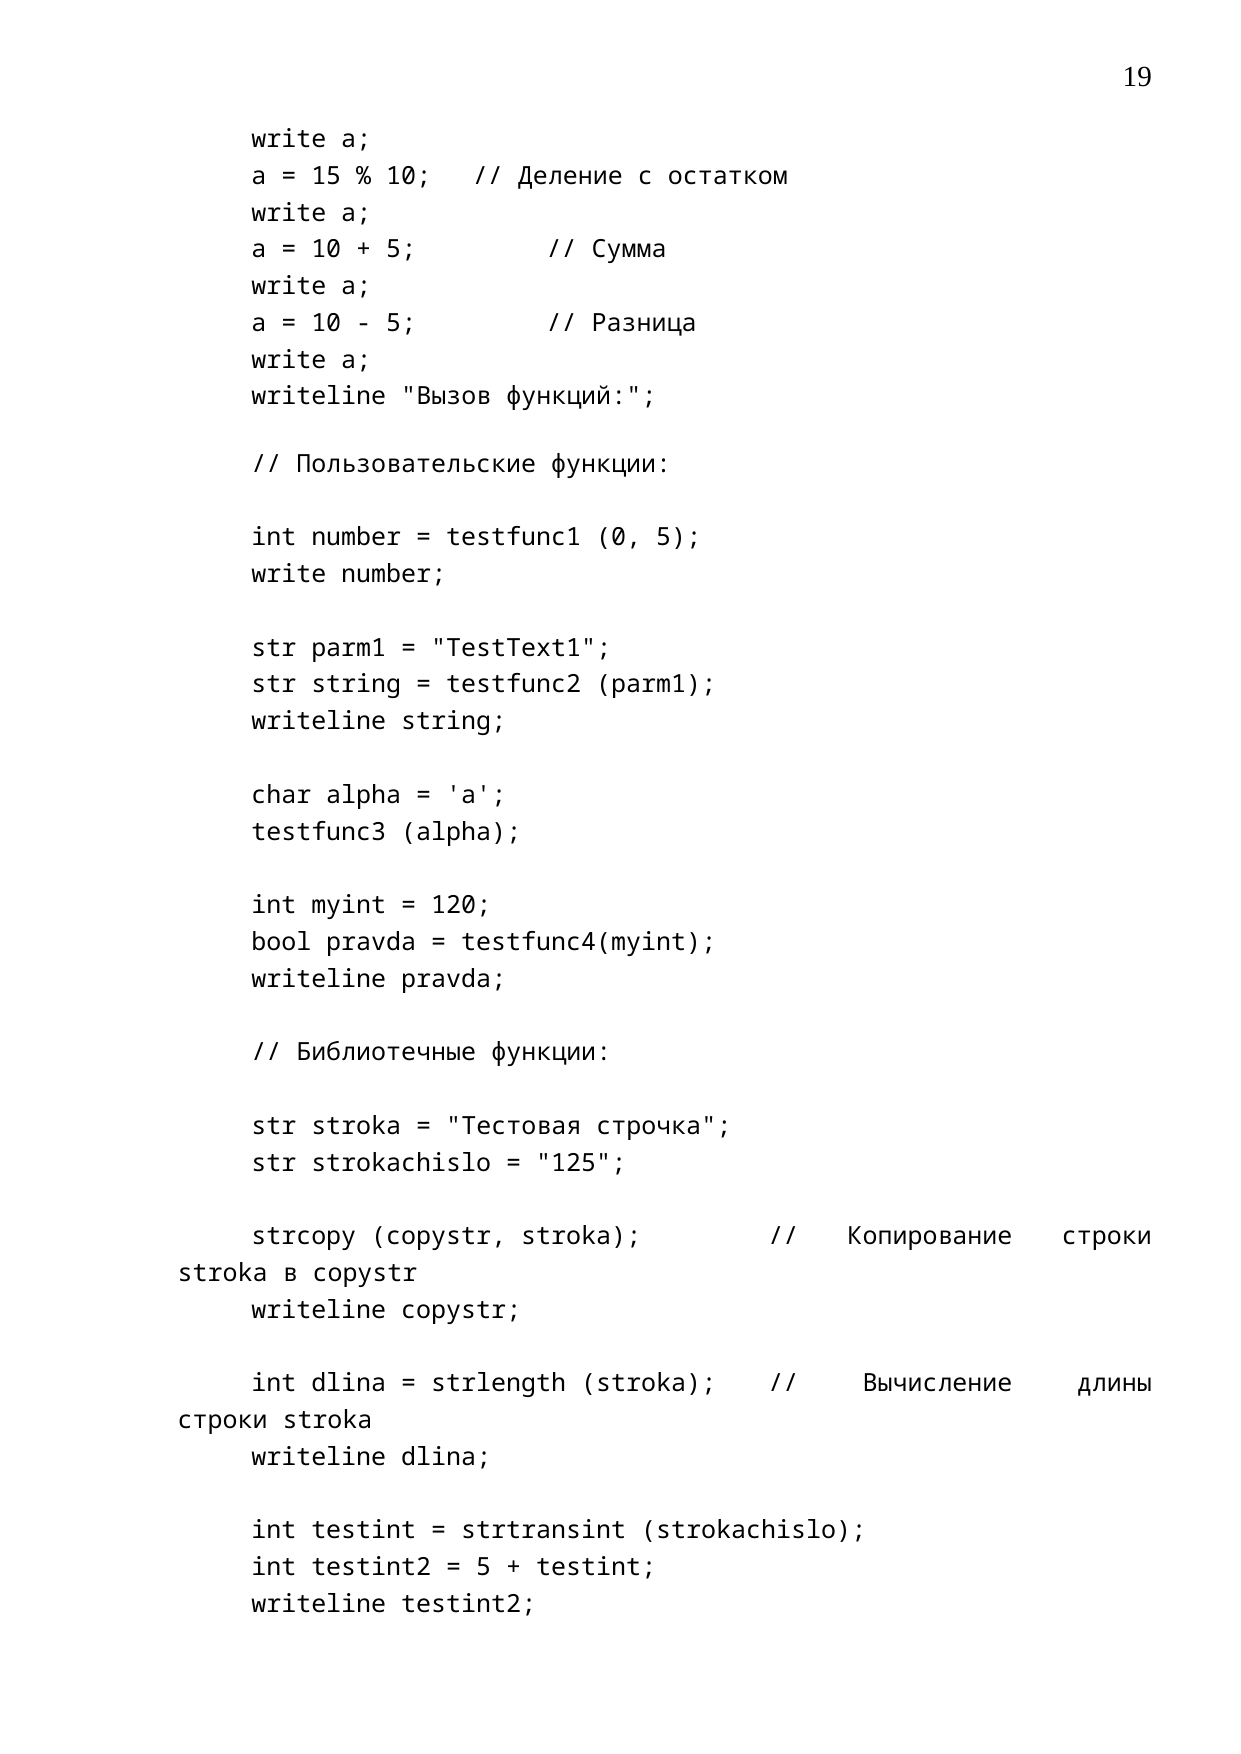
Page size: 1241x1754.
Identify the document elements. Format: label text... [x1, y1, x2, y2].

text str string = testfunc2 (parm1); [177, 666, 1152, 700]
text write a; [177, 341, 1152, 375]
text testfunc3 (alpha); [177, 813, 1152, 847]
text // Пользовательские функции: [177, 446, 1152, 479]
text writeline testint2; [177, 1585, 1152, 1619]
text a = 15 % 10; // Деление с остатком [177, 157, 1152, 191]
text write a; [177, 121, 1152, 155]
text int testint = strtransint (strokachislo); [177, 1512, 1152, 1546]
text bool pravda = testfunc4(myint); [177, 923, 1152, 958]
text str parm1 = "TestText1"; [177, 629, 1152, 663]
text write number; [177, 556, 1152, 590]
text char alpha = 'a'; [177, 776, 1152, 811]
text str stroka = "Тестовая строчка"; [177, 1107, 1152, 1141]
text int testint2 = 5 + testint; [177, 1549, 1152, 1583]
text strcopy (copystr, stroka); // Копирование строки stroka в copystr [177, 1218, 1152, 1288]
text a = 10 - 5; // Разница [177, 304, 1152, 338]
text write a; [177, 194, 1152, 228]
text writeline pravda; [177, 960, 1152, 994]
text writeline string; [177, 703, 1152, 737]
text int number = testfunc1 (0, 5); [177, 519, 1152, 553]
text a = 10 + 5; // Сумма [177, 231, 1152, 265]
text write a; [177, 268, 1152, 302]
text str strokachislo = "125"; [177, 1144, 1152, 1178]
text writeline copystr; [177, 1291, 1152, 1325]
text writeline dlina; [177, 1438, 1152, 1472]
text // Библиотечные функции: [177, 1034, 1152, 1068]
text int myint = 120; [177, 887, 1152, 921]
text int dlina = strlength (stroka); // Вычисление длины строки stroka [177, 1365, 1152, 1436]
text writeline "Вызов функций:"; [177, 378, 1152, 412]
